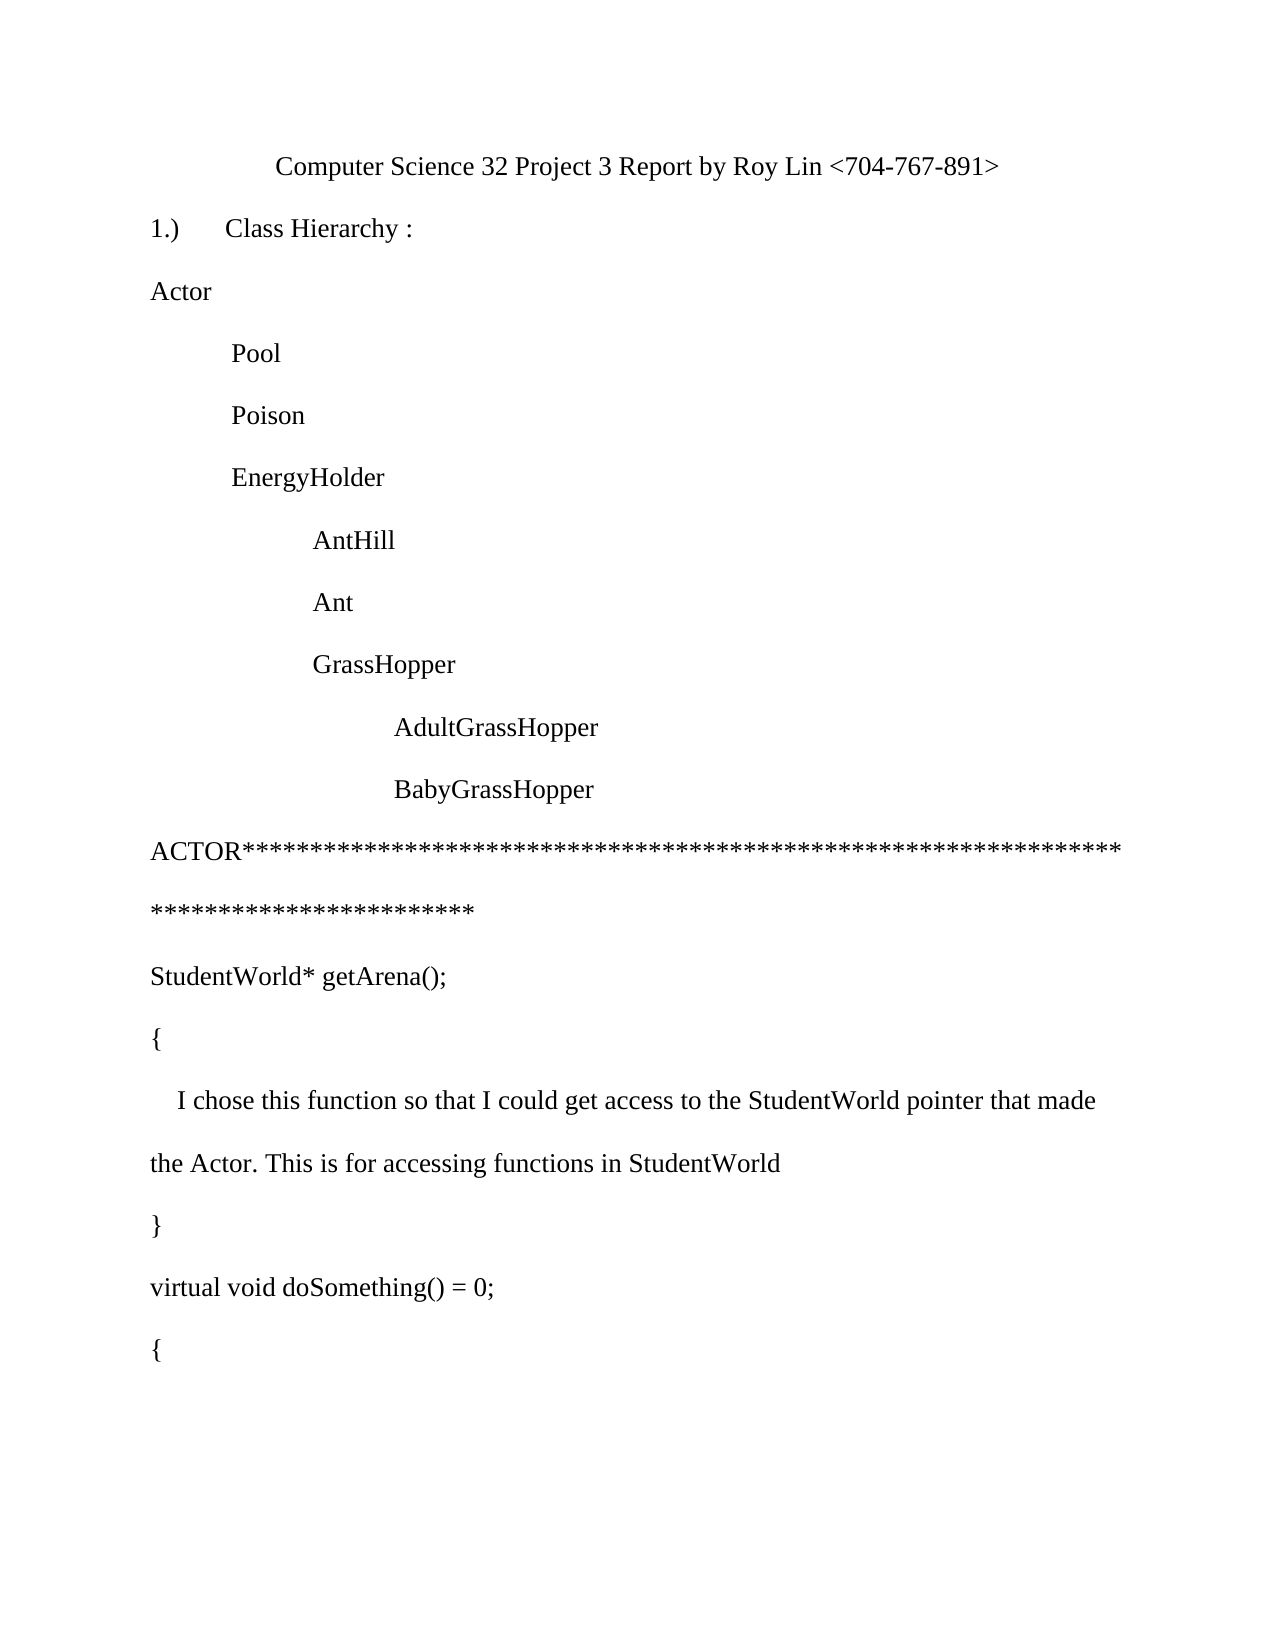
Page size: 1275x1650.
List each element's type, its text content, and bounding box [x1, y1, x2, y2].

text } [150, 1209, 1125, 1240]
text Ant [150, 586, 1125, 617]
text GrassHopper [150, 648, 1125, 679]
text { [150, 1333, 1125, 1365]
text Poison [150, 399, 1125, 430]
text { [150, 1022, 1125, 1053]
text Computer Science 32 Project 3 Report by Roy Lin <704-767-891> [150, 150, 1125, 181]
text Pool [150, 337, 1125, 368]
text 1.) Class Hierarchy : [150, 212, 1125, 243]
text AntHill [150, 524, 1125, 555]
text Actor [150, 274, 1125, 306]
text AdultGrassHopper [150, 711, 1125, 742]
text EnergyHolder [150, 461, 1125, 493]
text virtual void doSomething() = 0; [150, 1271, 1125, 1302]
text ACTOR***************************************************************************************** [150, 835, 1125, 929]
text BabyGrassHopper [150, 773, 1125, 804]
text StudentWorld* getArena(); [150, 960, 1125, 991]
text I chose this function so that I could get access to the StudentWorld pointer that made the Actor. This is for accessing functions in StudentWorld [150, 1084, 1125, 1178]
